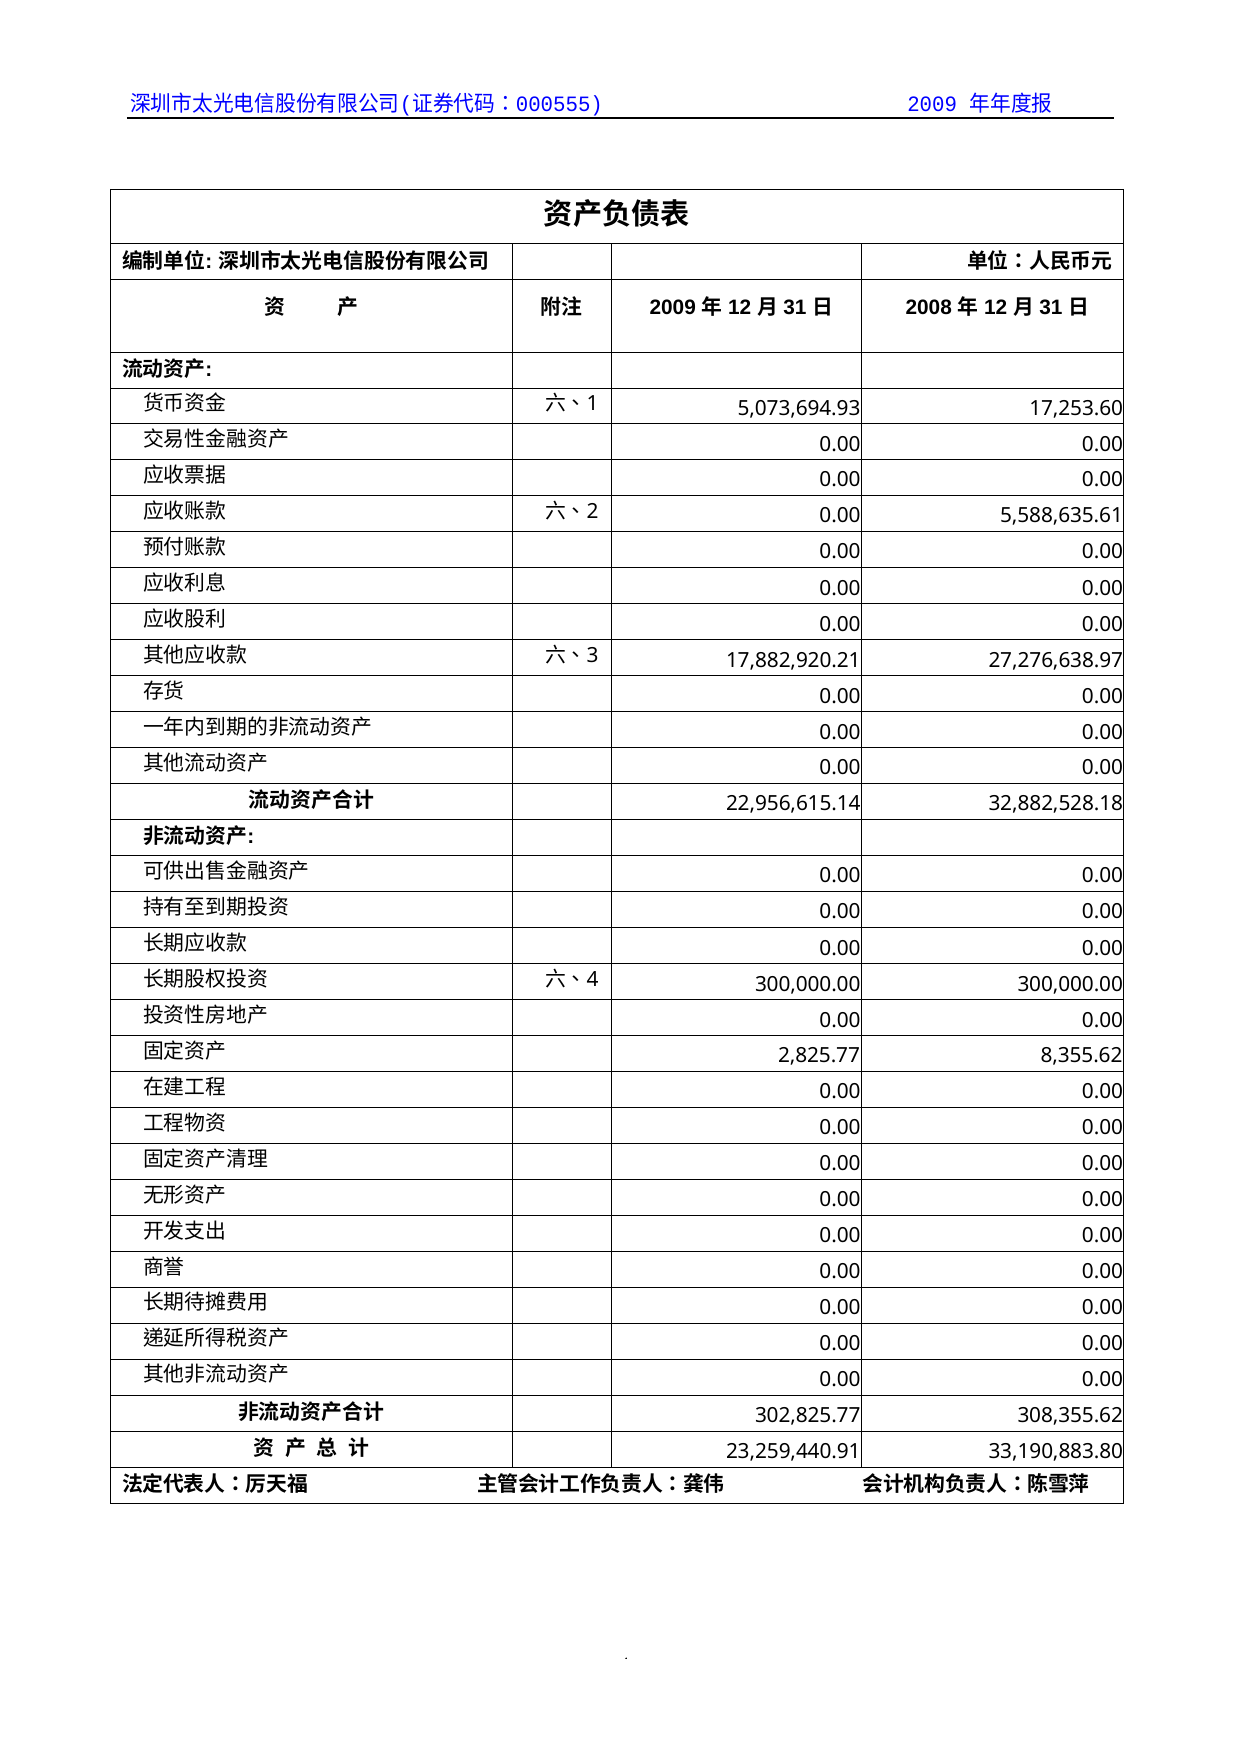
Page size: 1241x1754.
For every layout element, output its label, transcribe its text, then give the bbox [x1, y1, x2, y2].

table_cell 可供出售金融资产 [111, 856, 512, 891]
table_header 资产负债表 [111, 190, 1123, 243]
table_cell 0.00 [862, 892, 1123, 927]
table_cell 0.00 [612, 532, 861, 567]
table_cell [513, 820, 611, 855]
table_cell [513, 1000, 611, 1034]
table_cell 0.00 [612, 1360, 861, 1394]
table_cell 302,825.77 [612, 1396, 861, 1431]
table_cell 27,276,638.97 [862, 640, 1123, 675]
table_cell 六、3 [513, 640, 611, 675]
table_cell 0.00 [612, 928, 861, 963]
table_cell [513, 424, 611, 459]
table_cell 其他流动资产 [111, 748, 512, 783]
table_cell [513, 1360, 611, 1394]
table_cell 长期待摊费用 [111, 1288, 512, 1322]
table_cell [513, 856, 611, 891]
table_cell [513, 353, 611, 387]
table_cell 0.00 [612, 496, 861, 531]
table_cell 交易性金融资产 [111, 424, 512, 459]
table_cell 22,956,615.14 [612, 784, 861, 819]
table_cell 六、4 [513, 964, 611, 998]
table_cell [612, 353, 861, 387]
table_cell 8,355.62 [862, 1036, 1123, 1071]
table_cell 0.00 [862, 712, 1123, 747]
table_cell 0.00 [612, 1252, 861, 1286]
table_cell 在建工程 [111, 1072, 512, 1107]
table_cell 资 产 总 计 [111, 1432, 512, 1467]
table_cell 一年内到期的非流动资产 [111, 712, 512, 747]
table_cell 流动资产: [111, 353, 512, 387]
table_cell 17,253.60 [862, 389, 1123, 423]
table_cell 递延所得税资产 [111, 1324, 512, 1358]
table_cell 存货 [111, 676, 512, 711]
table_cell 300,000.00 [862, 964, 1123, 998]
table_cell [513, 1036, 611, 1071]
table_cell 0.00 [612, 1072, 861, 1107]
table_cell 0.00 [612, 1180, 861, 1215]
table_cell 0.00 [612, 748, 861, 783]
table_cell 固定资产 [111, 1036, 512, 1071]
table_cell 0.00 [612, 1324, 861, 1358]
table_cell [513, 1108, 611, 1143]
table_cell 0.00 [862, 1288, 1123, 1322]
table_cell [513, 244, 611, 279]
table_cell 0.00 [862, 1108, 1123, 1143]
table_cell 0.00 [862, 1324, 1123, 1358]
table_cell 长期股权投资 [111, 964, 512, 998]
table_cell 单位：人民币元 [862, 244, 1123, 279]
table_cell 0.00 [862, 1252, 1123, 1286]
table_cell 33,190,883.80 [862, 1432, 1123, 1467]
table_cell 六、1 [513, 389, 611, 423]
table_cell 0.00 [612, 856, 861, 891]
table_cell [513, 892, 611, 927]
table_cell 0.00 [612, 1108, 861, 1143]
table_cell [862, 820, 1123, 855]
table_cell 308,355.62 [862, 1396, 1123, 1431]
table_cell 0.00 [862, 748, 1123, 783]
table_cell 0.00 [612, 604, 861, 639]
table_cell 开发支出 [111, 1216, 512, 1251]
table_cell 0.00 [612, 1216, 861, 1251]
table_cell 300,000.00 [612, 964, 861, 998]
table_cell 0.00 [862, 1360, 1123, 1394]
table_cell 0.00 [612, 1000, 861, 1034]
table_cell 固定资产清理 [111, 1144, 512, 1179]
table_cell 资 产 [111, 280, 512, 351]
table_cell [513, 1144, 611, 1179]
table_cell 0.00 [862, 676, 1123, 711]
table_cell [513, 1288, 611, 1322]
table_cell 0.00 [612, 424, 861, 459]
table_cell 商誉 [111, 1252, 512, 1286]
table_cell 5,073,694.93 [612, 389, 861, 423]
table_cell 0.00 [862, 424, 1123, 459]
table_cell 非流动资产: [111, 820, 512, 855]
table_cell 0.00 [612, 676, 861, 711]
table_cell 0.00 [862, 856, 1123, 891]
table_cell 应收股利 [111, 604, 512, 639]
table_cell 法定代表人：厉天福 主管会计工作负责人：龚伟 会计机构负责人：陈雪萍 [111, 1468, 1123, 1503]
table_cell 2,825.77 [612, 1036, 861, 1071]
table_cell 非流动资产合计 [111, 1396, 512, 1431]
table_cell 0.00 [862, 1216, 1123, 1251]
table_cell [513, 712, 611, 747]
table_cell [513, 1252, 611, 1286]
table_cell 0.00 [862, 460, 1123, 495]
table_cell 0.00 [862, 1072, 1123, 1107]
table_cell 0.00 [862, 604, 1123, 639]
table_cell 17,882,920.21 [612, 640, 861, 675]
table_cell [513, 676, 611, 711]
table_cell [513, 1216, 611, 1251]
table_cell [513, 1396, 611, 1431]
table_cell 0.00 [612, 1144, 861, 1179]
table_cell [862, 353, 1123, 387]
table_cell 0.00 [862, 568, 1123, 603]
table_cell 其他应收款 [111, 640, 512, 675]
table_cell 货币资金 [111, 389, 512, 423]
table_cell [513, 1324, 611, 1358]
table_cell 无形资产 [111, 1180, 512, 1215]
table_cell [513, 1072, 611, 1107]
table_cell [513, 532, 611, 567]
table_cell 0.00 [612, 712, 861, 747]
table_cell 23,259,440.91 [612, 1432, 861, 1467]
table_cell [513, 784, 611, 819]
table_cell 应收票据 [111, 460, 512, 495]
table_cell 0.00 [612, 1288, 861, 1322]
table_cell 投资性房地产 [111, 1000, 512, 1034]
table_cell 0.00 [862, 1000, 1123, 1034]
table_cell [513, 568, 611, 603]
table_cell [513, 1180, 611, 1215]
table_cell 0.00 [862, 928, 1123, 963]
table_cell 持有至到期投资 [111, 892, 512, 927]
table_cell [612, 244, 861, 279]
table_cell 0.00 [612, 460, 861, 495]
table_cell 编制单位: 深圳市太光电信股份有限公司 [111, 244, 512, 279]
table_cell [513, 604, 611, 639]
table_cell 附注 [513, 280, 611, 351]
table_cell 流动资产合计 [111, 784, 512, 819]
table_cell 0.00 [612, 568, 861, 603]
table_cell 0.00 [862, 1144, 1123, 1179]
table_cell 32,882,528.18 [862, 784, 1123, 819]
table_cell [612, 820, 861, 855]
table_cell 预付账款 [111, 532, 512, 567]
table_cell [513, 1432, 611, 1467]
table_cell 2008 年 12 月 31 日 [862, 280, 1123, 351]
table_cell 应收账款 [111, 496, 512, 531]
table_cell [513, 460, 611, 495]
table_cell 长期应收款 [111, 928, 512, 963]
table_cell 0.00 [862, 1180, 1123, 1215]
table_cell 应收利息 [111, 568, 512, 603]
table_cell 其他非流动资产 [111, 1360, 512, 1394]
table_cell 0.00 [862, 532, 1123, 567]
table_cell 工程物资 [111, 1108, 512, 1143]
table_cell 六、2 [513, 496, 611, 531]
table_cell 2009 年 12 月 31 日 [612, 280, 861, 351]
table_cell 0.00 [612, 892, 861, 927]
table_cell [513, 928, 611, 963]
table_cell 5,588,635.61 [862, 496, 1123, 531]
table_cell [513, 748, 611, 783]
